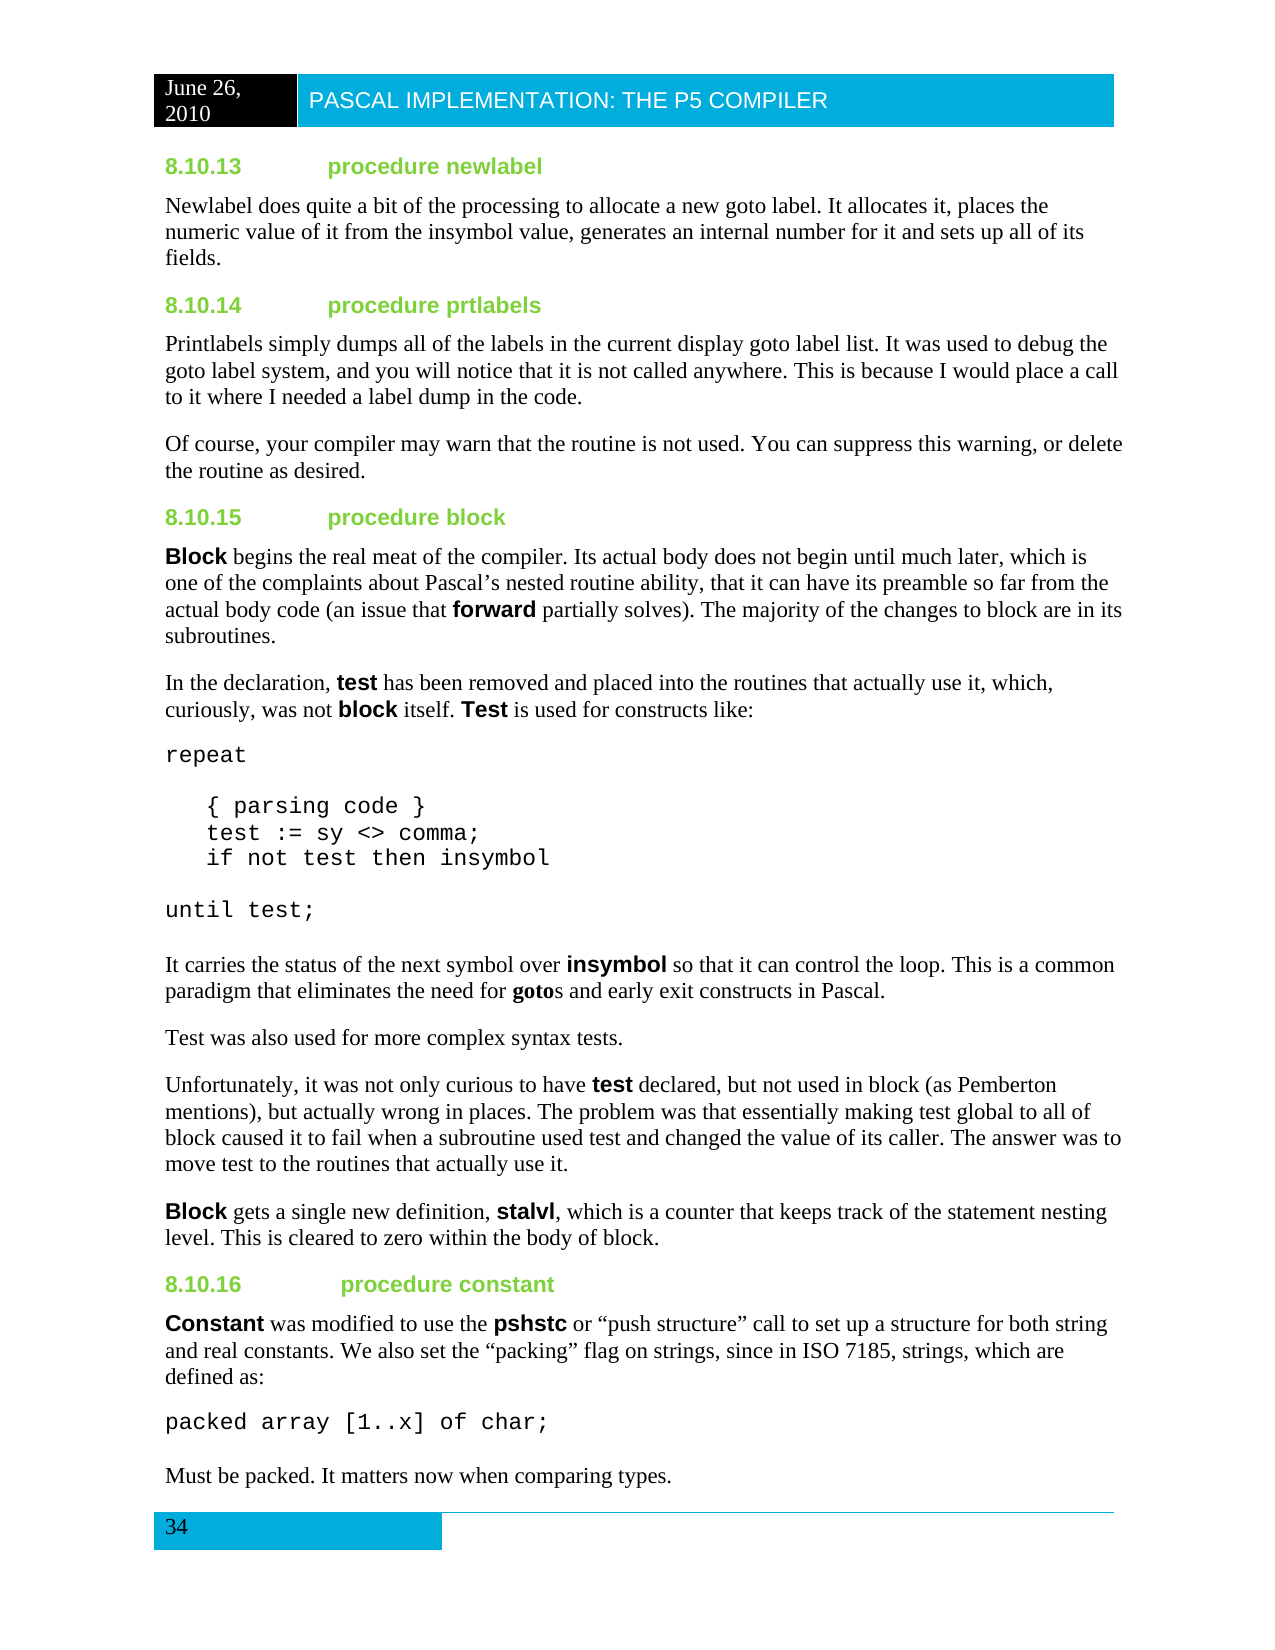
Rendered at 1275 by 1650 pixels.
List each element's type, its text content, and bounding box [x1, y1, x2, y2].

text Constant was modified to use the pshstc or “push structure” call to set up a structure for both string and real constants. We also set the “packing” flag on strings, since in ISO 7185, strings, which are defined as: [165, 1310, 1125, 1389]
subtitle procedure block [165, 504, 1125, 530]
text Test was also used for more complex syntax tests. [165, 1024, 1125, 1051]
text if not test then insymbol [165, 847, 1125, 873]
text Block begins the real meat of the compiler. Its actual body does not begin until much later, which is one of the complaints about Pascal’s nested routine ability, that it can have its preamble so far from the actual body code (an issue that forward partially solves). The majority of the changes to block are in its subroutines. [165, 543, 1125, 648]
text In the declaration, test has been removed and placed into the routines that actually use it, which, curiously, was not block itself. Test is used for constructs like: [165, 669, 1125, 722]
text It carries the status of the next symbol over insymbol so that it can control the loop. This is a common paradigm that eliminates the need for gotos and early exit constructs in Pascal. [165, 951, 1125, 1003]
text Unfortunately, it was not only curious to have test declared, but not used in block (as Pemberton mentions), but actually wrong in places. The problem was that essentially making test global to all of block caused it to fail when a subroutine used test and changed the value of its caller. The answer was to move test to the routines that actually use it. [165, 1071, 1125, 1177]
text Printlabels simply dumps all of the labels in the current display goto label list. It was used to debug the goto label system, and you will notice that it is not called anywhere. This is because I would place a call to it where I needed a label dump in the code. [165, 331, 1125, 409]
text Must be packed. It matters now when comparing types. [165, 1462, 1125, 1488]
text Newlabel does quite a bit of the processing to allocate a new goto label. It allocates it, places the numeric value of it from the insymbol value, generates an internal number for it and sets up all of its fields. [165, 192, 1125, 271]
subtitle procedure newlabel [165, 153, 1125, 179]
text test := sy <> comma; [165, 821, 1125, 847]
text repeat [165, 743, 1125, 769]
text packed array [1..x] of char; [165, 1410, 1125, 1436]
subtitle procedure prtlabels [165, 292, 1125, 318]
text until test; [165, 899, 1125, 924]
text { parsing code } [165, 795, 1125, 821]
text Block gets a single new definition, stalvl, which is a counter that keeps track of the statement nesting level. This is cleared to zero within the body of block. [165, 1198, 1125, 1251]
text Of course, your compiler may warn that the routine is not used. You can suppress this warning, or delete the routine as desired. [165, 430, 1125, 483]
subtitle procedure constant [165, 1271, 1125, 1298]
